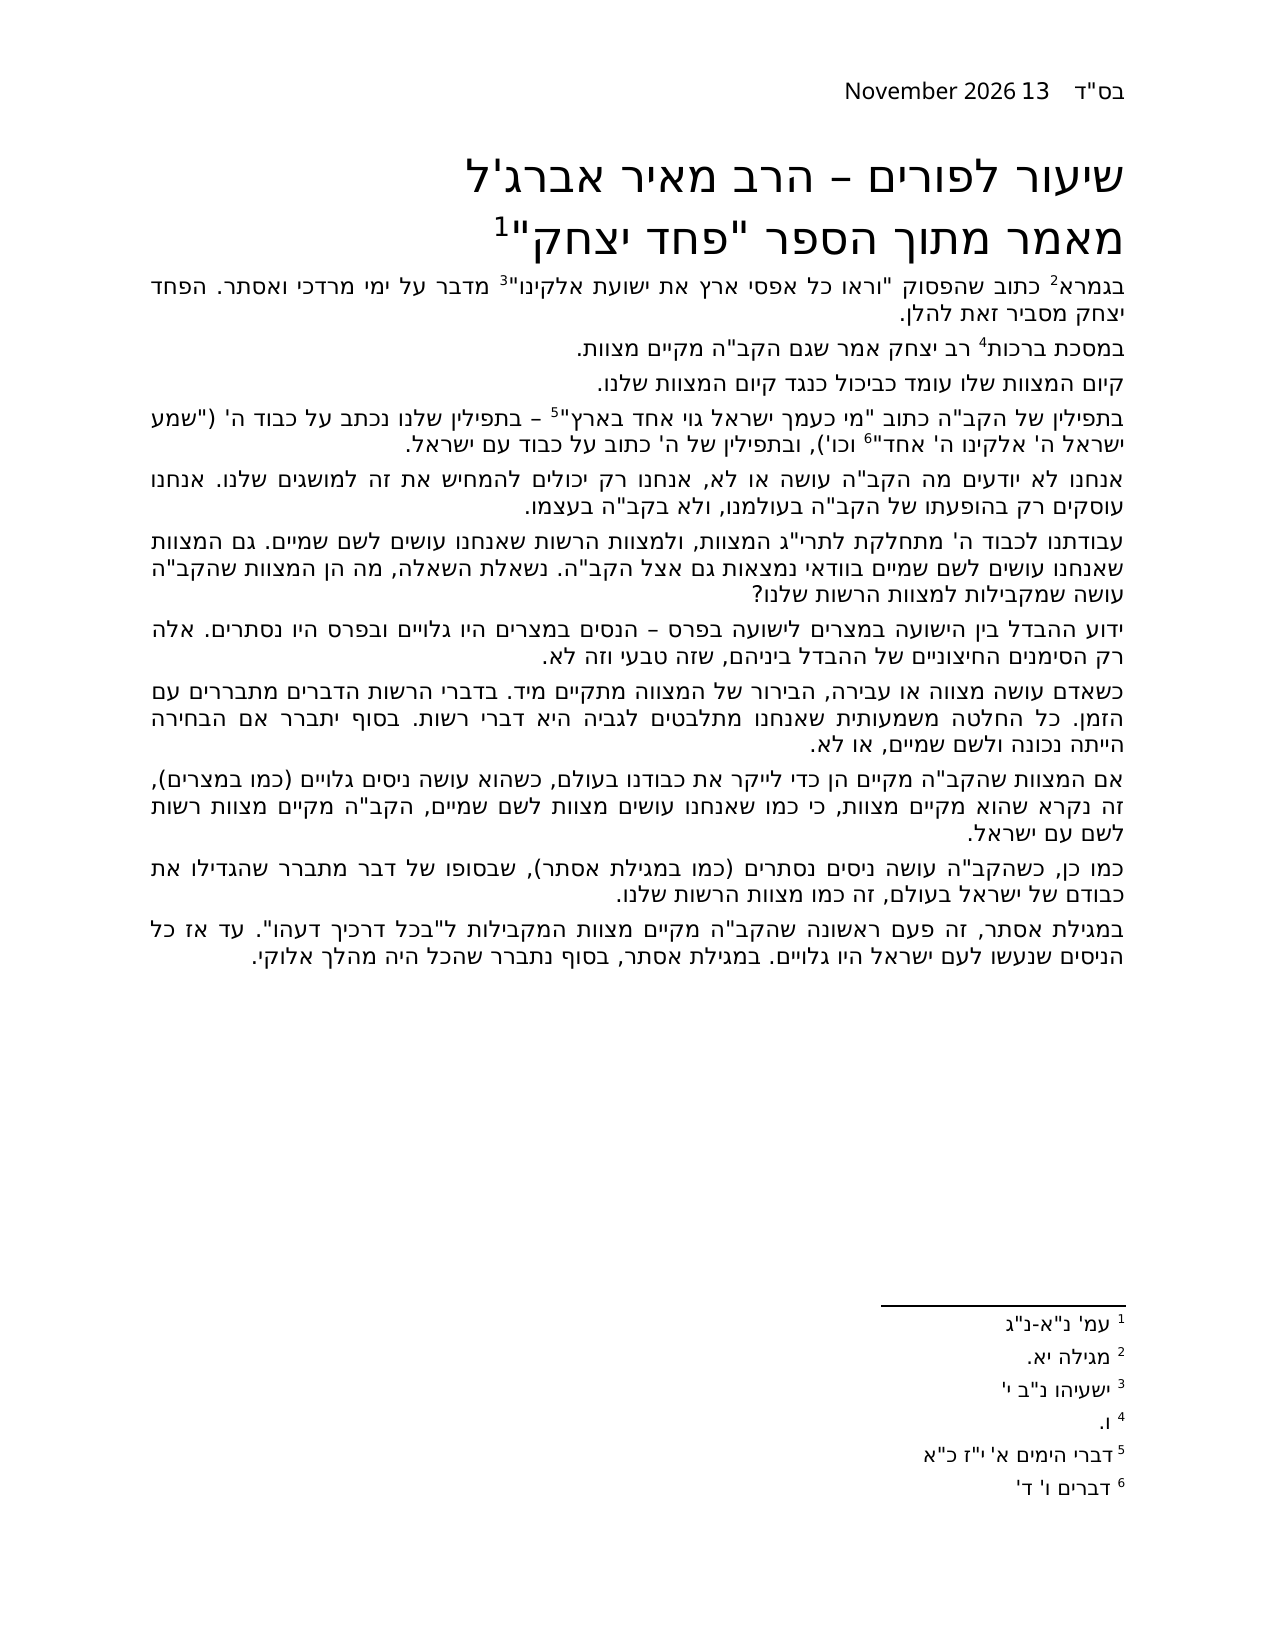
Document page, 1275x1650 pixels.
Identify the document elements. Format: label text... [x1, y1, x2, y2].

subtitle מאמר מתוך הספר "פחד יצחק" [150, 212, 1125, 265]
text במגילת אסתר, זה פעם ראשונה שהקב"ה מקיים מצוות המקבילות ל"בכל דרכיך דעהו". עד אז כל הניסים שנעשו לעם ישראל היו גלויים. במגילת אסתר, בסוף נתברר שהכל היה מהלך אלוקי. [150, 917, 1125, 970]
text אנחנו לא יודעים מה הקב"ה עושה או לא, אנחנו רק יכולים להמחיש את זה למושגים שלנו. אנחנו עוסקים רק בהופעתו של הקב"ה בעולמנו, ולא בקב"ה בעצמו. [150, 467, 1125, 520]
text ידוע ההבדל בין הישועה במצרים לישועה בפרס – הנסים במצרים היו גלויים ובפרס היו נסתרים. אלה רק הסימנים החיצוניים של ההבדל ביניהם, שזה טבעי וזה לא. [150, 617, 1125, 670]
text בתפילין של הקב"ה כתוב "מי כעמך ישראל גוי אחד בארץ" – בתפילין שלנו נכתב על כבוד ה' ("שמע ישראל ה' אלקינו ה' אחד" וכו'), ובתפילין של ה' כתוב על כבוד עם ישראל. [150, 405, 1125, 458]
text במסכת ברכות רב יצחק אמר שגם הקב"ה מקיים מצוות. [150, 335, 1125, 362]
text עבודתנו לכבוד ה' מתחלקת לתרי"ג המצוות, ולמצוות הרשות שאנחנו עושים לשם שמיים. גם המצוות שאנחנו עושים לשם שמיים בוודאי נמצאות גם אצל הקב"ה. נשאלת השאלה, מה הן המצוות שהקב"ה עושה שמקבילות למצוות הרשות שלנו? [150, 528, 1125, 608]
text כמו כן, כשהקב"ה עושה ניסים נסתרים (כמו במגילת אסתר), שבסופו של דבר מתברר שהגדילו את כבודם של ישראל בעולם, זה כמו מצוות הרשות שלנו. [150, 855, 1125, 908]
text כשאדם עושה מצווה או עבירה, הבירור של המצווה מתקיים מיד. בדברי הרשות הדברים מתבררים עם הזמן. כל החלטה משמעותית שאנחנו מתלבטים לגביה היא דברי רשות. בסוף יתברר אם הבחירה הייתה נכונה ולשם שמיים, או לא. [150, 678, 1125, 758]
text קיום המצוות שלו עומד כביכול כנגד קיום המצוות שלנו. [150, 370, 1125, 397]
text בגמרא כתוב שהפסוק "וראו כל אפסי ארץ את ישועת אלקינו" מדבר על ימי מרדכי ואסתר. הפחד יצחק מסביר זאת להלן. [150, 273, 1125, 327]
text אם המצוות שהקב"ה מקיים הן כדי לייקר את כבודנו בעולם, כשהוא עושה ניסים גלויים (כמו במצרים), זה נקרא שהוא מקיים מצוות, כי כמו שאנחנו עושים מצוות לשם שמיים, הקב"ה מקיים מצוות רשות לשם עם ישראל. [150, 767, 1125, 847]
subtitle שיעור לפורים – הרב מאיר אברג'ל [150, 150, 1125, 203]
